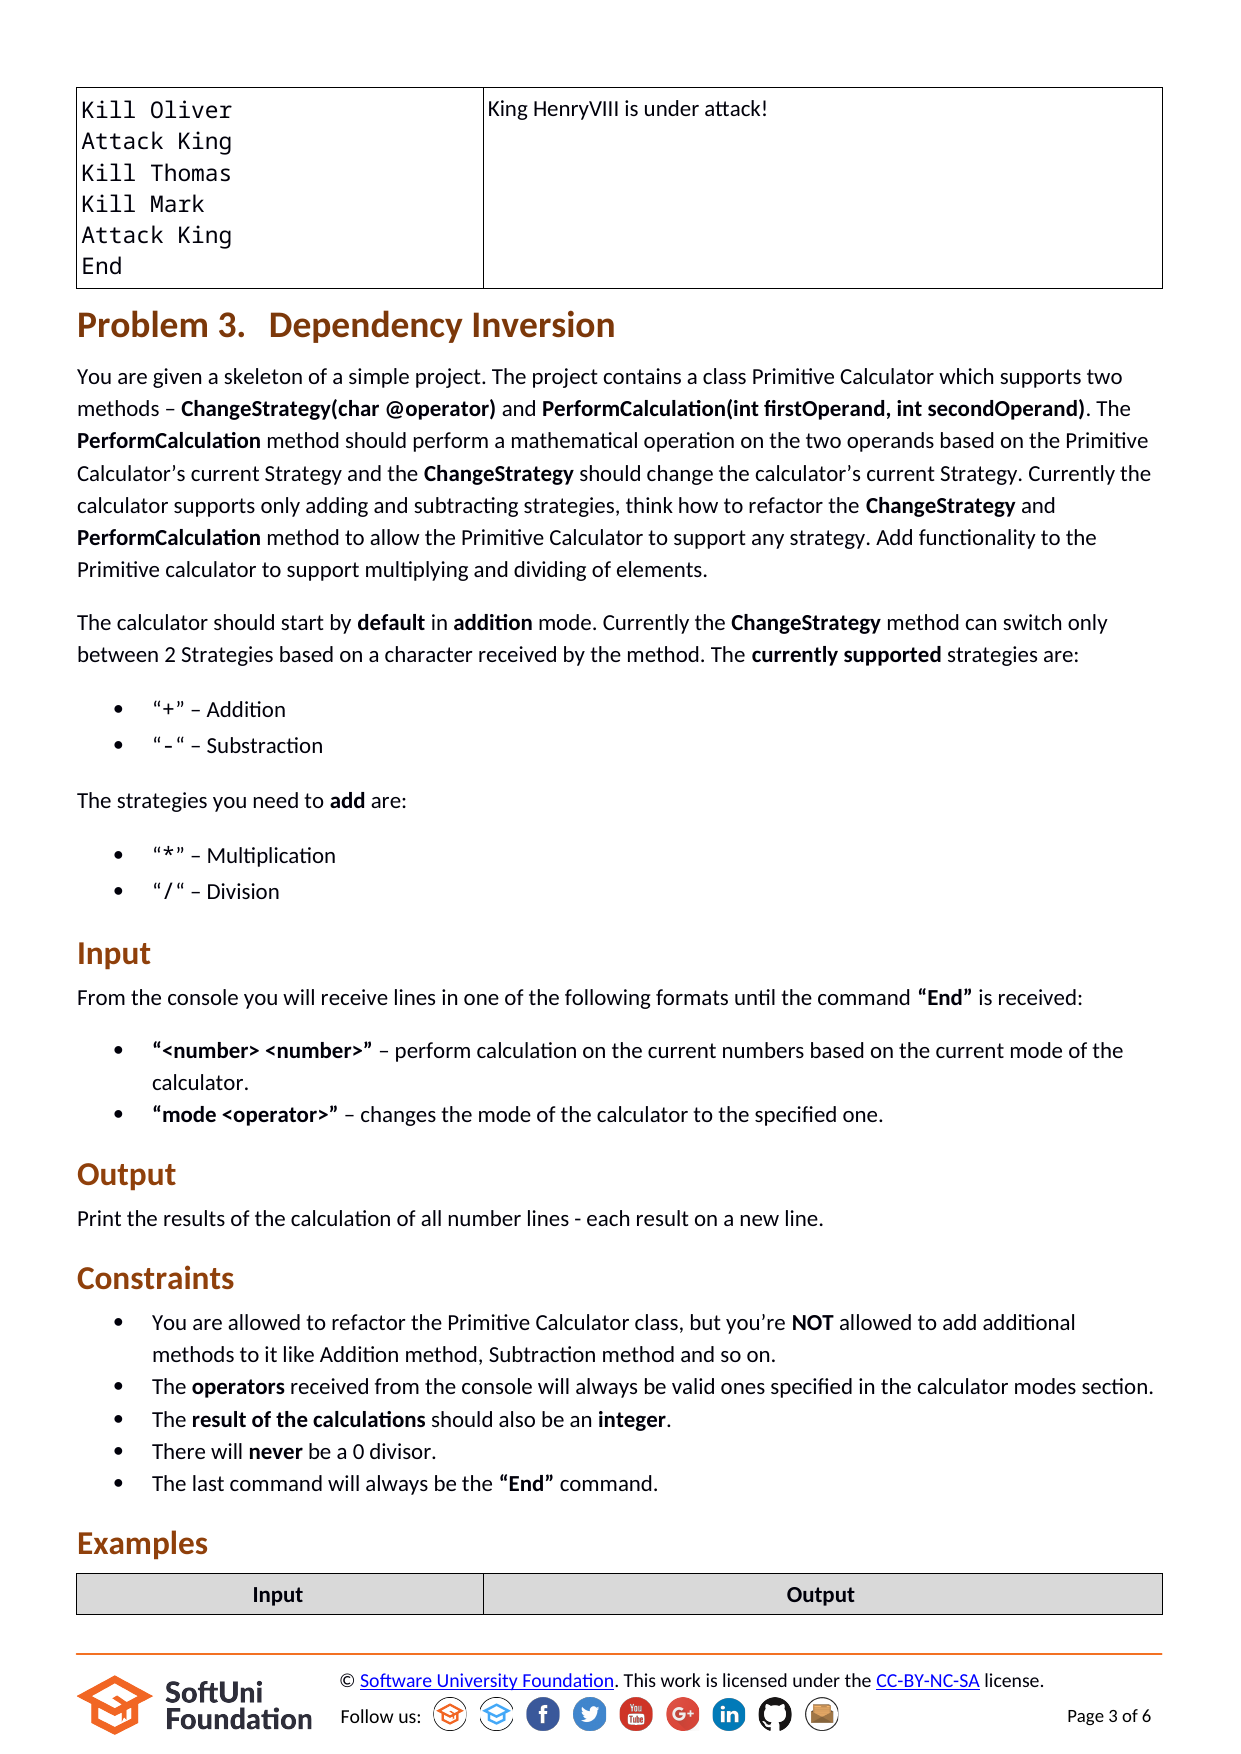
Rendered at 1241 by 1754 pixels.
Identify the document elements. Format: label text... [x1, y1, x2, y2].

picture [619, 1697, 653, 1731]
picture [433, 1697, 467, 1731]
picture [480, 1697, 513, 1731]
list “-“ – Substraction [114, 729, 1163, 761]
text The strategies you need to add are: [77, 786, 1163, 814]
subtitle Examples [77, 1522, 1163, 1563]
subtitle Output [77, 1153, 1163, 1194]
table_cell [484, 88, 1162, 287]
text From the console you will receive lines in one of the following formats until the command “End” is received: [77, 983, 1163, 1011]
list “+” – Addition [114, 693, 1163, 725]
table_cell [77, 88, 483, 287]
subtitle Input [77, 932, 1163, 973]
list “*” – Multiplication [114, 839, 1163, 870]
subtitle Constraints [77, 1257, 1163, 1298]
list There will never be a 0 divisor. [114, 1437, 1163, 1465]
text You are given a skeleton of a simple project. The project contains a class Primitive Calculator which supports two methods – ChangeStrategy(char @operator) and PerformCalculation(int firstOperand, int secondOperand). The PerformCalculation method should perform a mathematical operation on the two operands based on the Primitive Calculator’s current Strategy and the ChangeStrategy should change the calculator’s current Strategy. Currently the calculator supports only adding and subtracting strategies, think how to refactor the ChangeStrategy and PerformCalculation method to allow the Primitive Calculator to support any strategy. Add functionality to the Primitive calculator to support multiplying and dividing of elements. [77, 362, 1163, 583]
picture [666, 1697, 700, 1731]
picture [712, 1721, 722, 1731]
text The calculator should start by default in addition mode. Currently the ChangeStrategy method can switch only between 2 Strategies based on a character received by the method. The currently supported strategies are: [77, 608, 1163, 668]
subtitle Dependency Inversion [77, 301, 1163, 347]
picture [727, 1712, 738, 1722]
table_header Input [77, 1574, 483, 1614]
picture [758, 1697, 792, 1731]
picture [76, 1675, 312, 1735]
picture [736, 1698, 746, 1708]
list “mode <operator>” – changes the mode of the calculator to the specified one. [114, 1100, 1163, 1128]
picture [736, 1721, 746, 1731]
list You are allowed to refactor the Primitive Calculator class, but you’re NOT allowed to add additional methods to it like Addition method, Subtraction method and so on. [114, 1308, 1163, 1368]
list The result of the calculations should also be an integer. [114, 1405, 1163, 1433]
list “/“ – Division [114, 875, 1163, 906]
picture [526, 1697, 560, 1731]
list The operators received from the console will always be valid ones specified in the calculator modes section. [114, 1372, 1163, 1401]
picture [573, 1697, 607, 1731]
list The last command will always be the “End” command. [114, 1469, 1163, 1497]
table_header Output [484, 1574, 1162, 1614]
text Print the results of the calculation of all number lines - each result on a new line. [77, 1204, 1163, 1232]
picture [805, 1697, 839, 1731]
picture [712, 1698, 722, 1708]
list “<number> <number>” – perform calculation on the current numbers based on the current mode of the calculator. [114, 1036, 1163, 1096]
